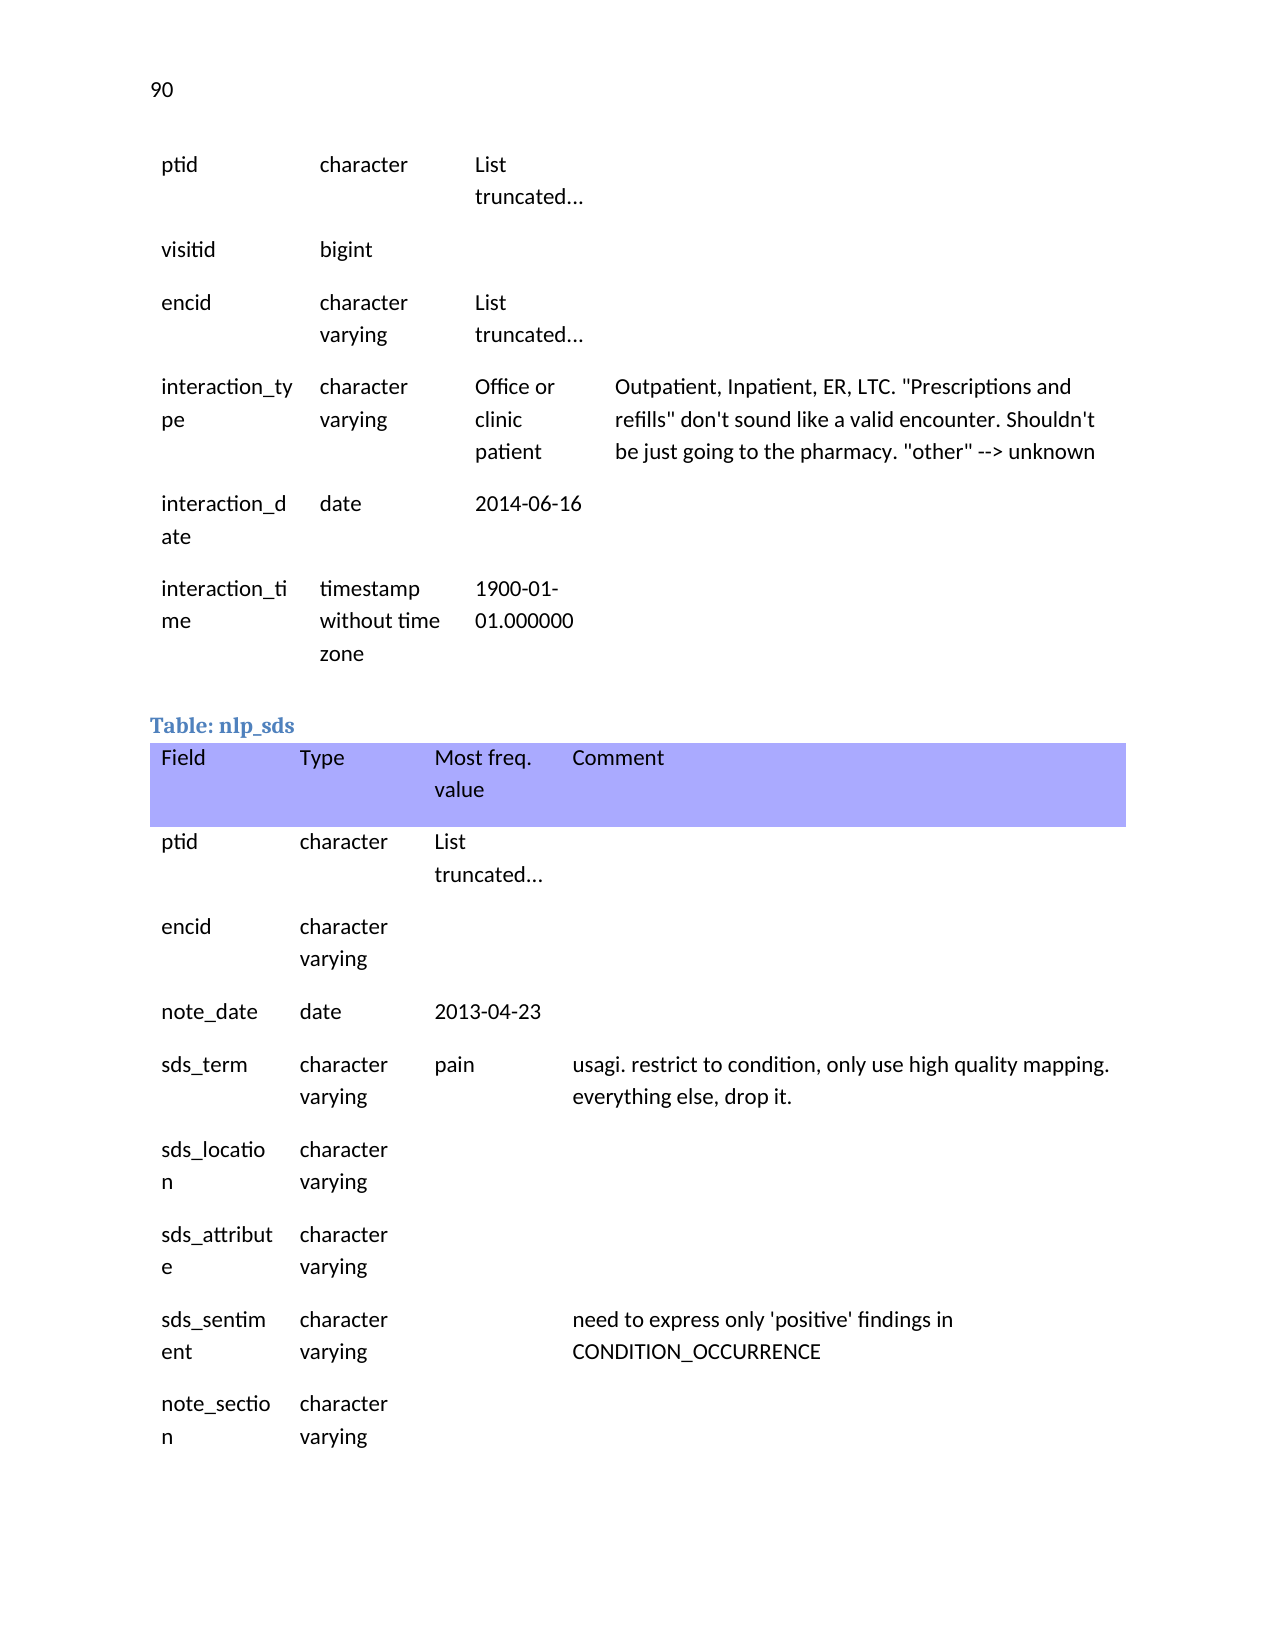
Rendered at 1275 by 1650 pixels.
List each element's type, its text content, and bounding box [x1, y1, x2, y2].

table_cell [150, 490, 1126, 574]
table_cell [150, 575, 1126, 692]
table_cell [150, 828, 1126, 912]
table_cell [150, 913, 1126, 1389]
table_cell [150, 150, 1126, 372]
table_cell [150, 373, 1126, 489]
subtitle Table: nlp_sds [150, 712, 1125, 739]
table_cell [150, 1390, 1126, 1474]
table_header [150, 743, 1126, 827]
